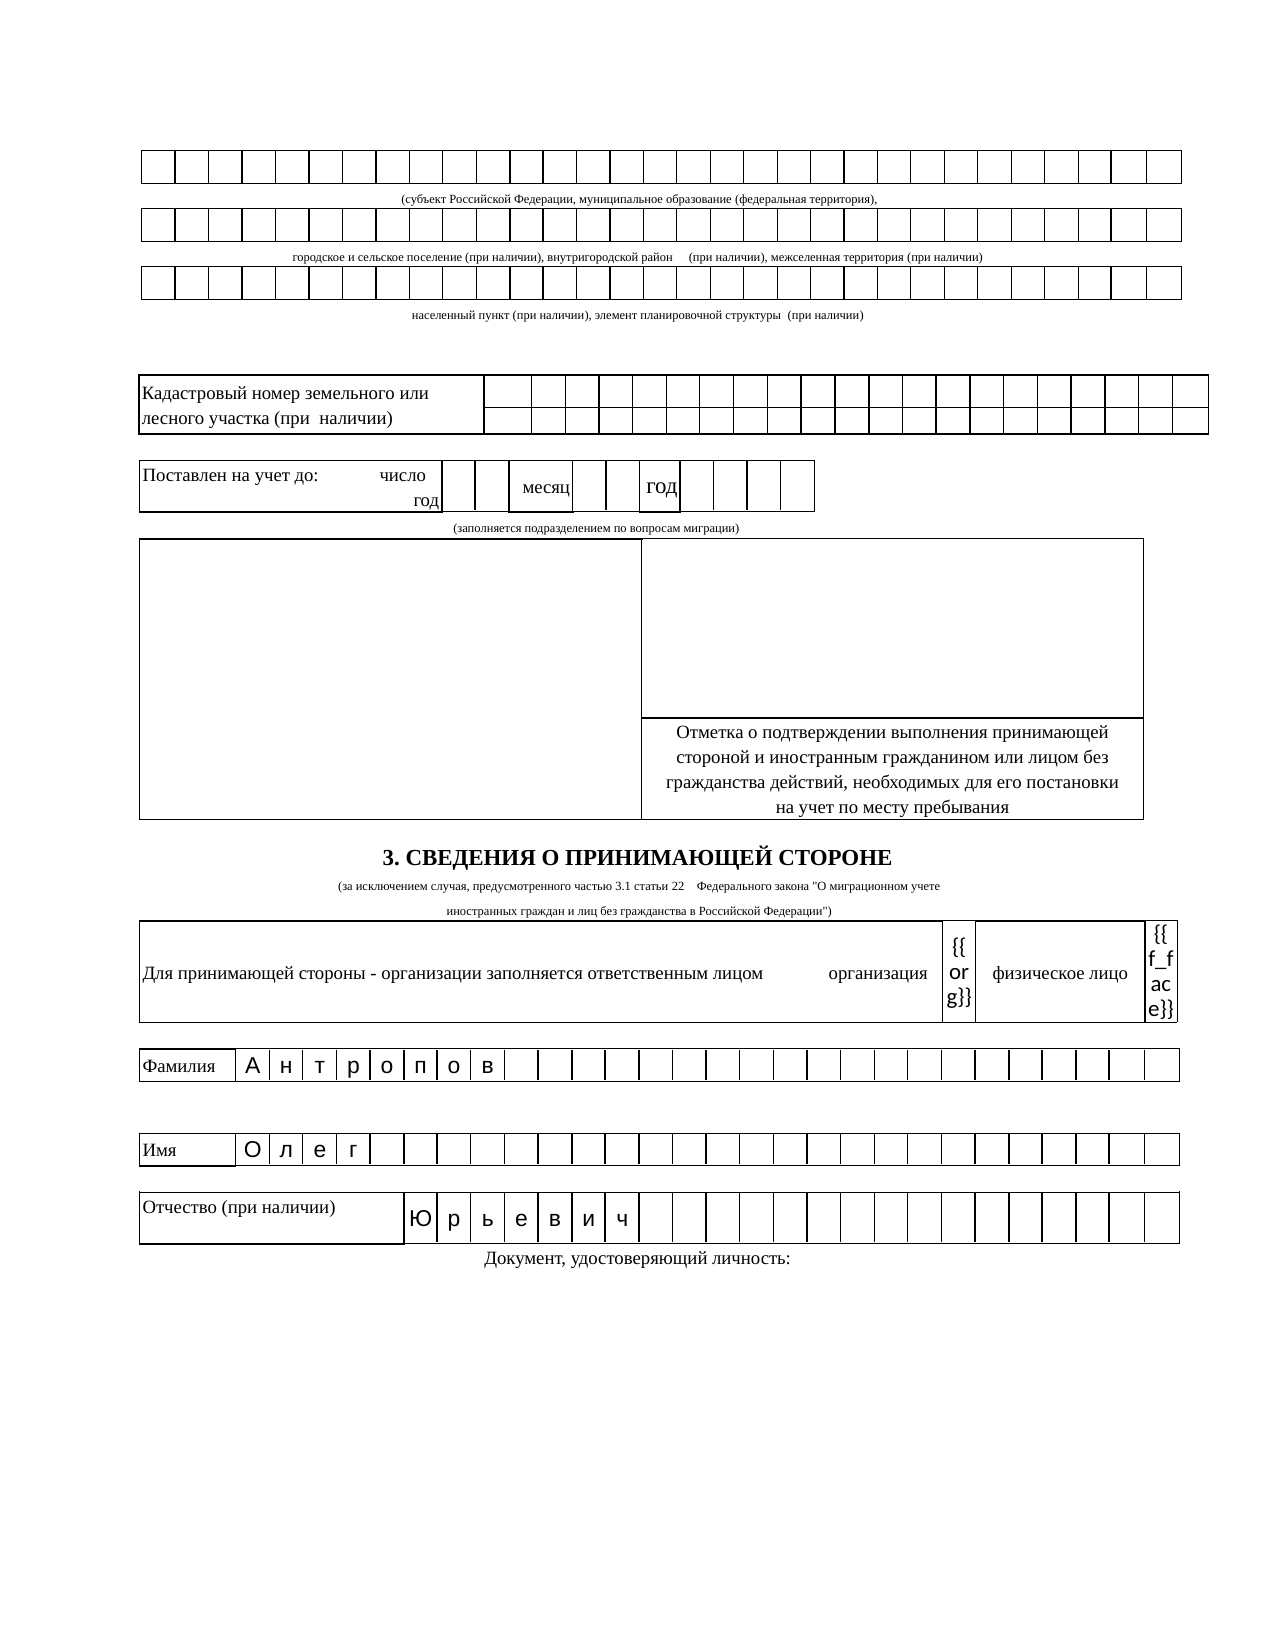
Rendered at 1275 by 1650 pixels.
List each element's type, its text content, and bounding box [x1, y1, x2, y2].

table_header [1173, 376, 1208, 407]
table_header [1038, 376, 1070, 407]
table_header [975, 1193, 1009, 1243]
table_header [802, 376, 834, 407]
table_header [633, 376, 666, 407]
table_header [577, 151, 609, 182]
table_header [142, 267, 174, 298]
table_header [672, 1049, 706, 1081]
table_header л [269, 1134, 302, 1165]
table_header [642, 539, 1143, 717]
table_header [1147, 267, 1181, 298]
table_header [975, 1049, 1009, 1081]
table_cell Отметка о подтверждении выполнения принимающей стороной и иностранным гражданином или лицом без гражданства действий, необходимых для его постановки на учет по месту пребывания [642, 719, 1143, 819]
table_cell [700, 408, 733, 433]
table_header [747, 461, 780, 511]
table_header Поставлен на учет до: число год [140, 461, 441, 511]
table_header [544, 209, 576, 241]
table_header [870, 376, 902, 407]
table_header [639, 1193, 672, 1243]
table_header [711, 151, 743, 182]
table_cell [1038, 408, 1070, 433]
table_header [1079, 151, 1110, 182]
table_header в [471, 1049, 504, 1081]
table_header [443, 151, 476, 182]
table_header [908, 1134, 942, 1165]
table_header [443, 267, 476, 298]
table_header [903, 376, 935, 407]
table_header [978, 151, 1011, 182]
table_cell [802, 408, 834, 433]
table_header [1109, 1193, 1144, 1243]
table_header [740, 1193, 773, 1243]
table_header [310, 151, 342, 182]
table_header [1042, 1049, 1076, 1081]
text городское и сельское поселение (при наличии), внутригородской район (при наличии), межселенная территория (при наличии) [150, 242, 1125, 266]
table_header [937, 376, 969, 407]
table_header в [538, 1193, 572, 1243]
table_header [807, 1134, 840, 1165]
table_cell [532, 408, 565, 433]
table_header [1109, 1134, 1144, 1165]
table_header [807, 1049, 840, 1081]
table_header [511, 209, 542, 241]
table_header [611, 151, 643, 182]
table_header [209, 151, 241, 182]
table_header [714, 461, 747, 511]
table_header [768, 376, 800, 407]
table_header [505, 1049, 538, 1081]
text (за исключением случая, предусмотренного частью 3.1 статьи 22 Федерального закона "О миграционном учете иностранных граждан и лиц без гражданства в Российской Федерации") [150, 870, 1125, 920]
text (субъект Российской Федерации, муниципальное образование (федеральная территория), [150, 184, 1125, 208]
table_header [485, 376, 531, 407]
table_header [1076, 1049, 1109, 1081]
table_cell [1004, 408, 1037, 433]
table_cell [1139, 408, 1172, 433]
table_header [310, 209, 342, 241]
table_header [1009, 1134, 1042, 1165]
table_header [176, 209, 208, 241]
table_header [1076, 1193, 1109, 1243]
table_header [505, 1134, 538, 1165]
table_header [310, 267, 342, 298]
table_header О [236, 1134, 269, 1165]
table_header [1045, 267, 1078, 298]
table_header [443, 209, 476, 241]
table_header [605, 1049, 639, 1081]
table_header [544, 267, 576, 298]
table_header [276, 151, 308, 182]
table_header [811, 151, 843, 182]
table_header [477, 267, 509, 298]
table_header [744, 151, 777, 182]
table_header [945, 209, 977, 241]
table_header [606, 461, 639, 511]
table_header [1009, 1193, 1042, 1243]
table_header [1145, 1193, 1179, 1243]
table_header [605, 1134, 639, 1165]
table_header [778, 151, 810, 182]
table_header е [505, 1193, 538, 1243]
table_header о [370, 1049, 404, 1081]
table_header [639, 1049, 672, 1081]
table_header [276, 209, 308, 241]
table_header [807, 1193, 840, 1243]
table_header [836, 376, 868, 407]
table_header [874, 1049, 907, 1081]
table_header [681, 461, 713, 511]
table_header [942, 1193, 975, 1243]
table_header Имя [140, 1134, 235, 1165]
table_header [774, 1049, 807, 1081]
table_header [538, 1049, 572, 1081]
table_header [142, 151, 174, 182]
table_header р [337, 1049, 370, 1081]
table_header [140, 540, 641, 819]
table_cell [566, 408, 598, 433]
table_header [1147, 151, 1181, 182]
table_header [911, 151, 944, 182]
table_header [639, 1134, 672, 1165]
table_cell [1072, 408, 1104, 433]
table_header [774, 1193, 807, 1243]
table_header [778, 267, 810, 298]
table_header [475, 461, 508, 511]
table_header е [303, 1134, 337, 1165]
table_header [343, 209, 375, 241]
table_header [911, 267, 944, 298]
table_cell [937, 408, 969, 433]
table_header [774, 1134, 807, 1165]
table_header [677, 267, 710, 298]
table_header [945, 267, 977, 298]
table_header [209, 209, 241, 241]
table_header [908, 1193, 942, 1243]
table_cell [870, 408, 902, 433]
table_header [811, 267, 843, 298]
table_cell [1106, 408, 1138, 433]
table_header [577, 209, 609, 241]
table_header [410, 151, 442, 182]
table_header [878, 151, 910, 182]
table_header [1145, 1134, 1179, 1165]
table_header [911, 209, 944, 241]
table_header [700, 376, 733, 407]
table_header [945, 151, 977, 182]
table_header А [236, 1049, 269, 1081]
table_header [1045, 209, 1078, 241]
table_header [577, 267, 609, 298]
table_header [840, 1134, 874, 1165]
table_header [1045, 151, 1078, 182]
text Документ, удостоверяющий личность: [150, 1244, 1125, 1269]
table_header [1042, 1134, 1076, 1165]
table_header [276, 267, 308, 298]
table_header физическое лицо [976, 922, 1144, 1022]
table_header [706, 1134, 739, 1165]
table_header т [303, 1049, 337, 1081]
table_header [437, 1134, 471, 1165]
table_header [1009, 1049, 1042, 1081]
table_header [978, 209, 1011, 241]
table_header {{ f_face}} [1146, 921, 1177, 1022]
table_header [443, 461, 475, 511]
table_header [343, 267, 375, 298]
table_header и [572, 1193, 605, 1243]
table_header [1112, 209, 1146, 241]
table_header [677, 209, 710, 241]
table_header [377, 209, 409, 241]
table_header [778, 209, 810, 241]
table_header [845, 151, 877, 182]
table_cell [768, 408, 800, 433]
table_header [1079, 267, 1110, 298]
table_header [975, 1134, 1009, 1165]
table_header [1109, 1049, 1144, 1081]
text населенный пункт (при наличии), элемент планировочной структуры (при наличии) [150, 300, 1125, 324]
table_header [343, 151, 375, 182]
table_cell [1173, 408, 1208, 433]
table_header [811, 209, 843, 241]
table_header [1012, 267, 1044, 298]
table_header [611, 267, 643, 298]
table_header [538, 1134, 572, 1165]
table_header [404, 1134, 437, 1165]
table_header [706, 1049, 739, 1081]
table_header [1139, 376, 1172, 407]
table_header [532, 376, 565, 407]
text (заполняется подразделением по вопросам миграции) [150, 513, 1125, 538]
table_header [711, 267, 743, 298]
table_header [370, 1134, 404, 1165]
table_header [908, 1049, 942, 1081]
table_header [740, 1134, 773, 1165]
table_header [410, 209, 442, 241]
table_cell [485, 408, 531, 433]
table_header месяц [510, 461, 572, 511]
table_header [667, 376, 699, 407]
table_header [573, 461, 606, 511]
table_header [471, 1134, 504, 1165]
table_header [1004, 376, 1037, 407]
table_header [978, 267, 1011, 298]
table_header [711, 209, 743, 241]
table_header [840, 1049, 874, 1081]
table_header [1012, 151, 1044, 182]
table_header [1076, 1134, 1109, 1165]
table_header [511, 151, 542, 182]
table_header [672, 1193, 706, 1243]
table_header [942, 1049, 975, 1081]
table_header [611, 209, 643, 241]
table_header [740, 1049, 773, 1081]
table_header [878, 209, 910, 241]
table_header [377, 151, 409, 182]
table_header ь [471, 1193, 504, 1243]
table_header [572, 1134, 605, 1165]
table_header [744, 267, 777, 298]
table_cell [836, 408, 868, 433]
table_header [845, 267, 877, 298]
table_header [971, 376, 1003, 407]
table_header о [437, 1049, 471, 1081]
table_header [410, 267, 442, 298]
table_header [243, 267, 275, 298]
table_header ч [605, 1193, 639, 1243]
table_header [942, 1134, 975, 1165]
table_header [600, 376, 632, 407]
table_header [1012, 209, 1044, 241]
table_header [1106, 376, 1138, 407]
table_header Кадастровый номер земельного или лесного участка (при наличии) [140, 376, 483, 433]
table_header Отчество (при наличии) [140, 1193, 403, 1243]
table_header [511, 267, 542, 298]
table_header [1112, 151, 1146, 182]
table_header [209, 267, 241, 298]
table_header [477, 151, 509, 182]
table_header [1079, 209, 1110, 241]
table_header [243, 209, 275, 241]
table_header [1145, 1049, 1179, 1081]
table_header [1147, 209, 1181, 241]
table_header [677, 151, 710, 182]
table_header год [640, 461, 679, 511]
table_header Ю [405, 1193, 437, 1243]
table_header [243, 151, 275, 182]
table_header [477, 209, 509, 241]
table_header [840, 1193, 874, 1243]
table_cell [600, 408, 632, 433]
table_header [142, 209, 174, 241]
table_cell [667, 408, 699, 433]
table_header Фамилия [140, 1050, 235, 1081]
table_header [874, 1193, 907, 1243]
table_header [377, 267, 409, 298]
table_header п [404, 1049, 437, 1081]
table_header [644, 267, 676, 298]
table_header {{ org}} [943, 921, 975, 1022]
table_header [672, 1134, 706, 1165]
table_cell [971, 408, 1003, 433]
table_header [176, 151, 208, 182]
table_cell [734, 408, 767, 433]
table_header г [337, 1134, 370, 1165]
table_cell [903, 408, 935, 433]
table_header [644, 209, 676, 241]
table_header [874, 1134, 907, 1165]
table_header [1072, 376, 1104, 407]
table_header [878, 267, 910, 298]
table_header р [437, 1193, 471, 1243]
table_header [644, 151, 676, 182]
table_header [845, 209, 877, 241]
table_header [706, 1193, 739, 1243]
table_header [544, 151, 576, 182]
table_header [780, 461, 814, 511]
table_header н [269, 1049, 302, 1081]
table_header [566, 376, 598, 407]
table_header [744, 209, 777, 241]
table_header [176, 267, 208, 298]
table_cell [633, 408, 666, 433]
table_header [1112, 267, 1146, 298]
table_header Для принимающей стороны - организации заполняется ответственным лицом организация [140, 922, 942, 1022]
table_header [572, 1049, 605, 1081]
table_header [734, 376, 767, 407]
text 3. СВЕДЕНИЯ О ПРИНИМАЮЩЕЙ СТОРОНЕ [150, 845, 1125, 870]
table_header [1042, 1193, 1076, 1243]
